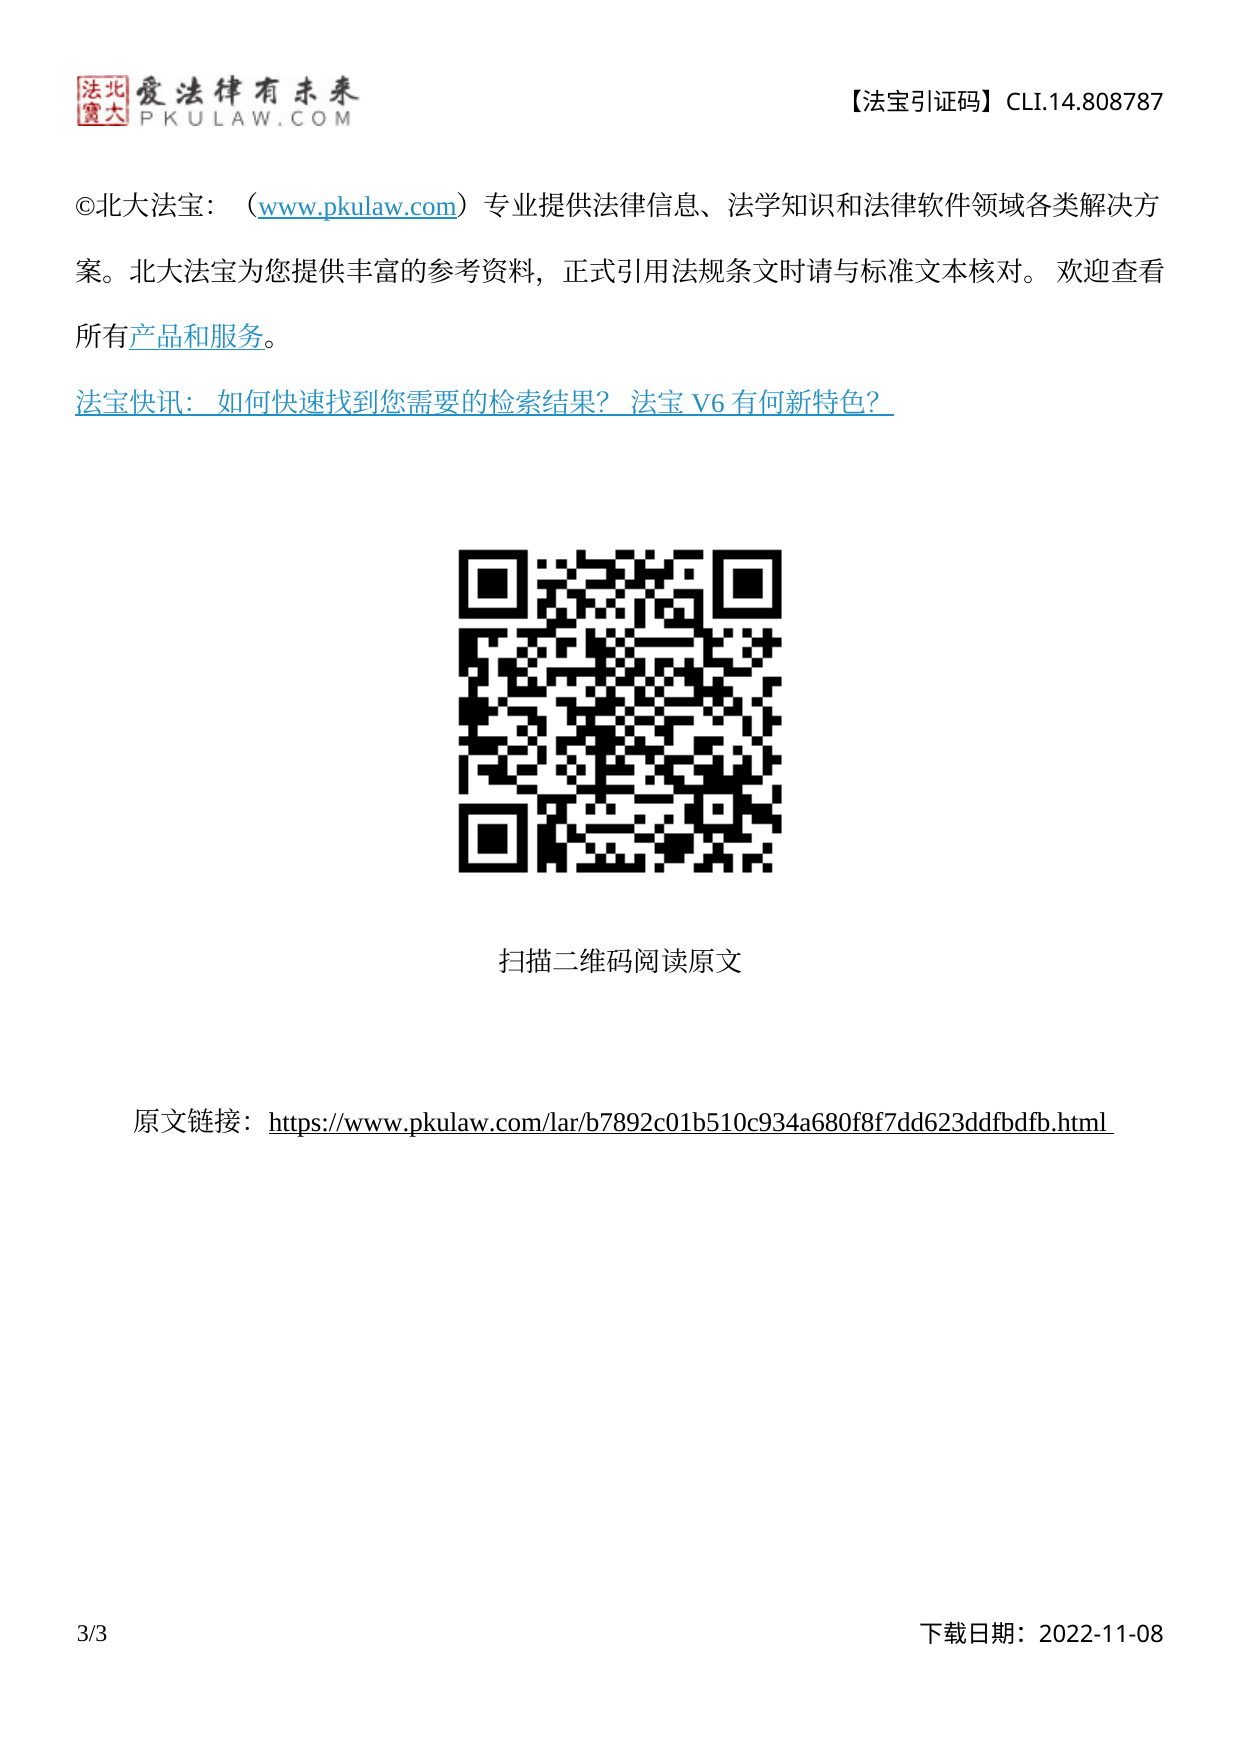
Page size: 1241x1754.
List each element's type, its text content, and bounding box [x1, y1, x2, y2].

text 扫描二维码阅读原文 [169, 912, 1071, 978]
picture [76, 75, 361, 126]
text ©北大法宝：（www.pkulaw.com）专业提供法律信息、法学知识和法律软件领域各类解决方案。北大法宝为您提供丰富的参考资料，正式引用法规条文时请与标准文本核对。 欢迎查看所有产品和服务。 法宝快讯： 如何快速找到您需要的检索结果？ 法宝 V6 有何新特色？ [75, 156, 1165, 418]
picture [420, 511, 821, 912]
text 原文链接：https://www.pkulaw.com/lar/b7892c01b510c934a680f8f7dd623ddfbdfb.html [75, 1071, 1165, 1137]
